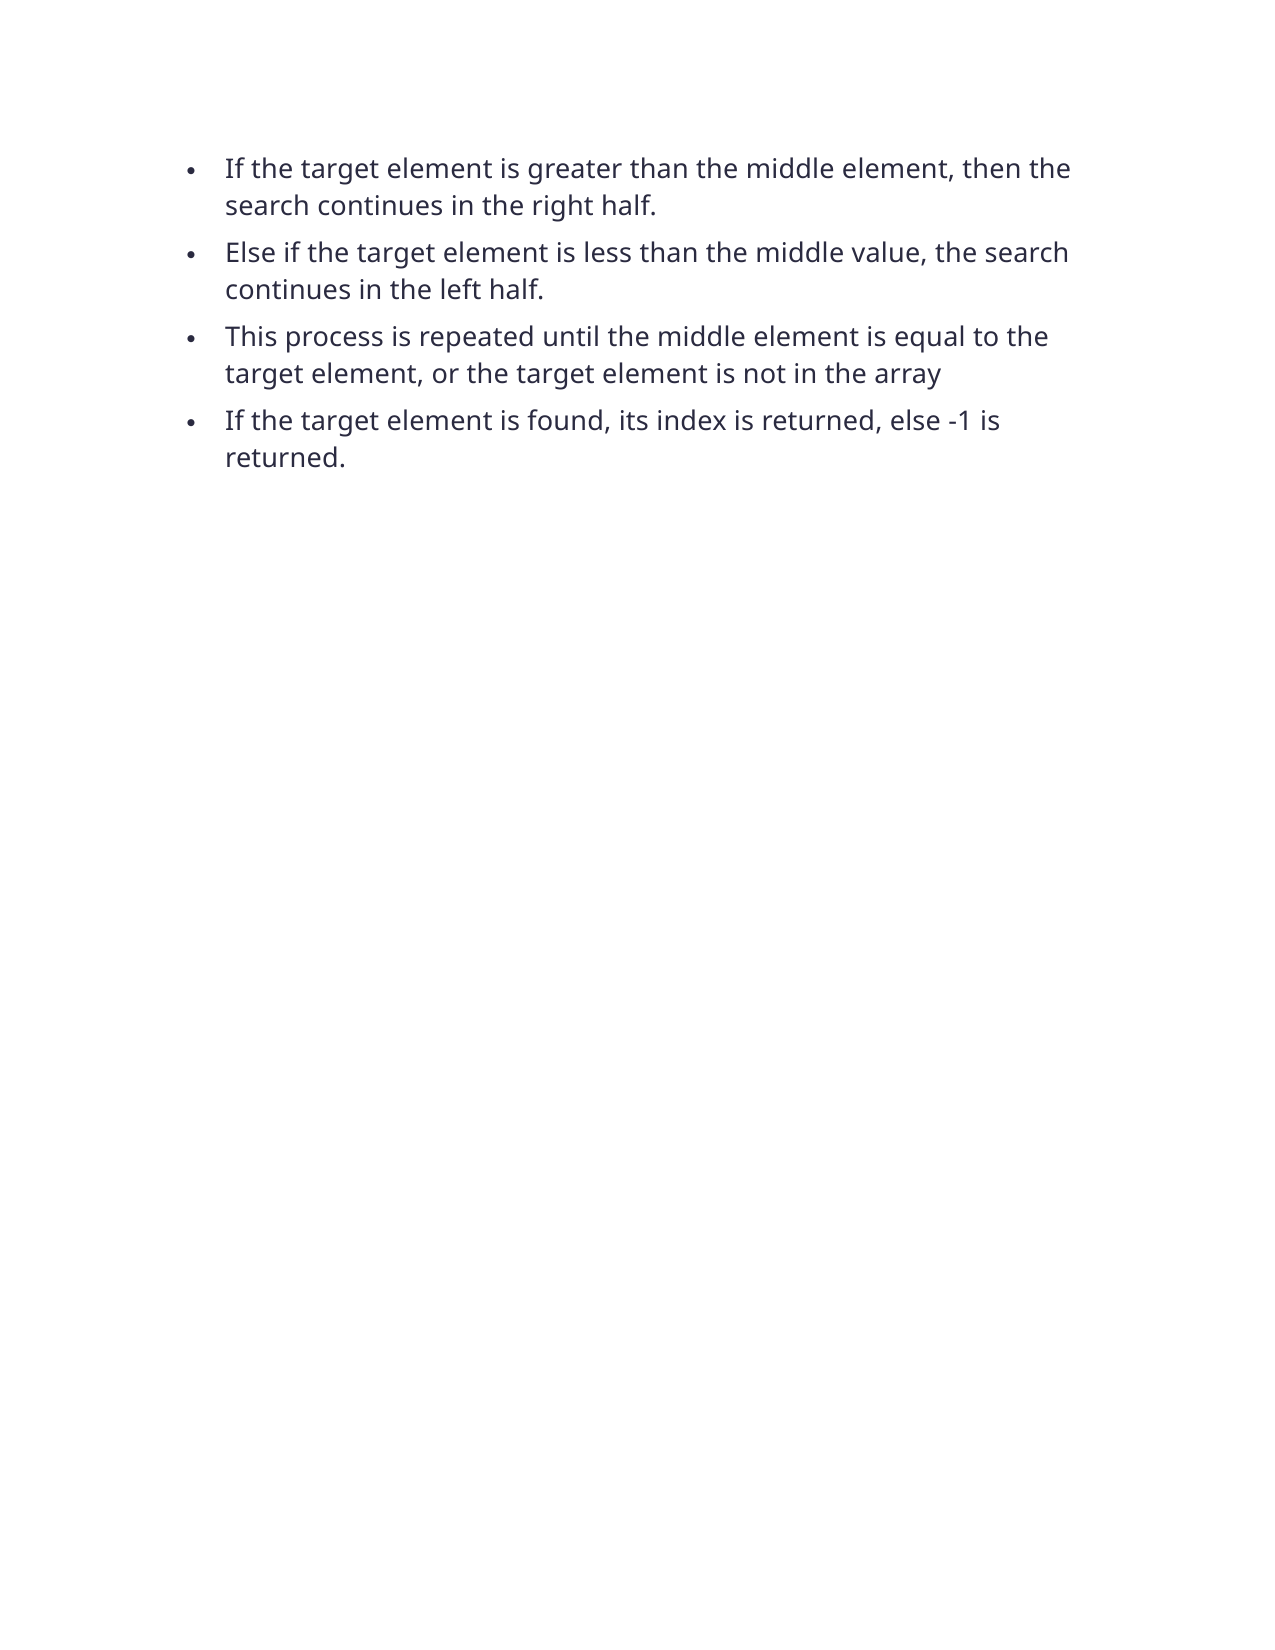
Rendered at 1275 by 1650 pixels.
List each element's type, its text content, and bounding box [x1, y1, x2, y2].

list If the target element is found, its index is returned, else -1 is returned. [187, 401, 1125, 475]
list If the target element is greater than the middle element, then the search continues in the right half. [187, 150, 1125, 224]
list Else if the target element is less than the middle value, the search continues in the left half. [187, 234, 1125, 307]
list This process is repeated until the middle element is equal to the target element, or the target element is not in the array [187, 317, 1125, 391]
